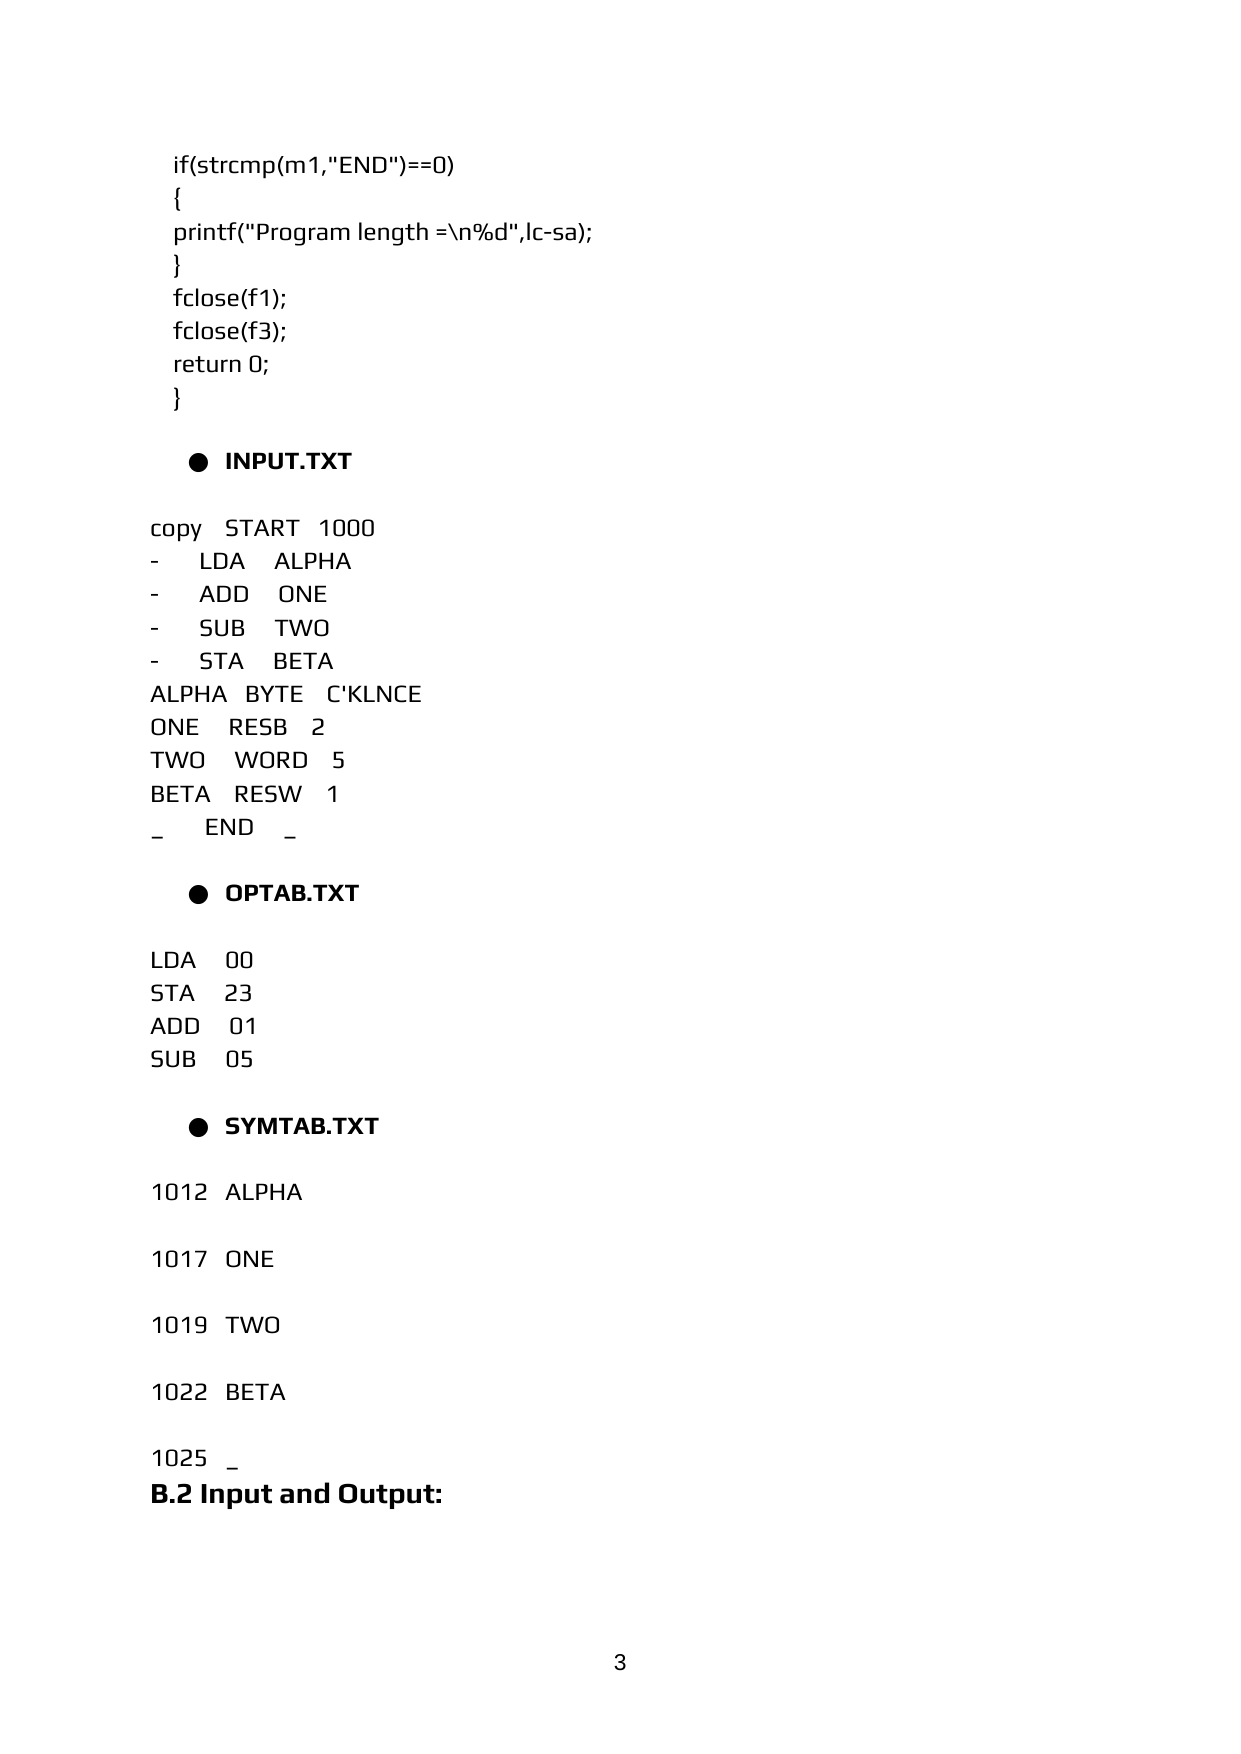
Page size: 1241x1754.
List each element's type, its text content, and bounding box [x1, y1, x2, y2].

text ONE RESB 2 [150, 712, 1090, 741]
text 1017 ONE [150, 1244, 1090, 1273]
text B.2 Input and Output: [150, 1476, 1090, 1510]
text TWO WORD 5 [150, 745, 1090, 774]
text STA 23 [150, 978, 1090, 1007]
text SUB 05 [150, 1044, 1090, 1073]
text { [150, 183, 1090, 212]
text LDA 00 [150, 945, 1090, 974]
text 1022 BETA [150, 1377, 1090, 1406]
text 1012 ALPHA [150, 1177, 1090, 1206]
text - SUB TWO [150, 612, 1090, 641]
text } [150, 383, 1090, 412]
text return 0; [150, 349, 1090, 378]
text } [150, 250, 1090, 279]
text BETA RESW 1 [150, 779, 1090, 808]
text _ END _ [150, 812, 1090, 841]
list OPTAB.TXT [187, 878, 1090, 907]
text ADD 01 [150, 1011, 1090, 1040]
list SYMTAB.TXT [187, 1111, 1090, 1140]
text - LDA ALPHA [150, 546, 1090, 575]
text fclose(f3); [150, 316, 1090, 345]
text fclose(f1); [150, 283, 1090, 312]
text if(strcmp(m1,"END")==0) [150, 150, 1090, 179]
text 1025 _ [150, 1443, 1090, 1472]
text - ADD ONE [150, 579, 1090, 608]
text - STA BETA [150, 646, 1090, 675]
text 1019 TWO [150, 1310, 1090, 1339]
text copy START 1000 [150, 513, 1090, 542]
text ALPHA BYTE C'KLNCE [150, 679, 1090, 708]
text printf("Program length =\n%d",lc-sa); [150, 216, 1090, 245]
list INPUT.TXT [187, 446, 1090, 475]
